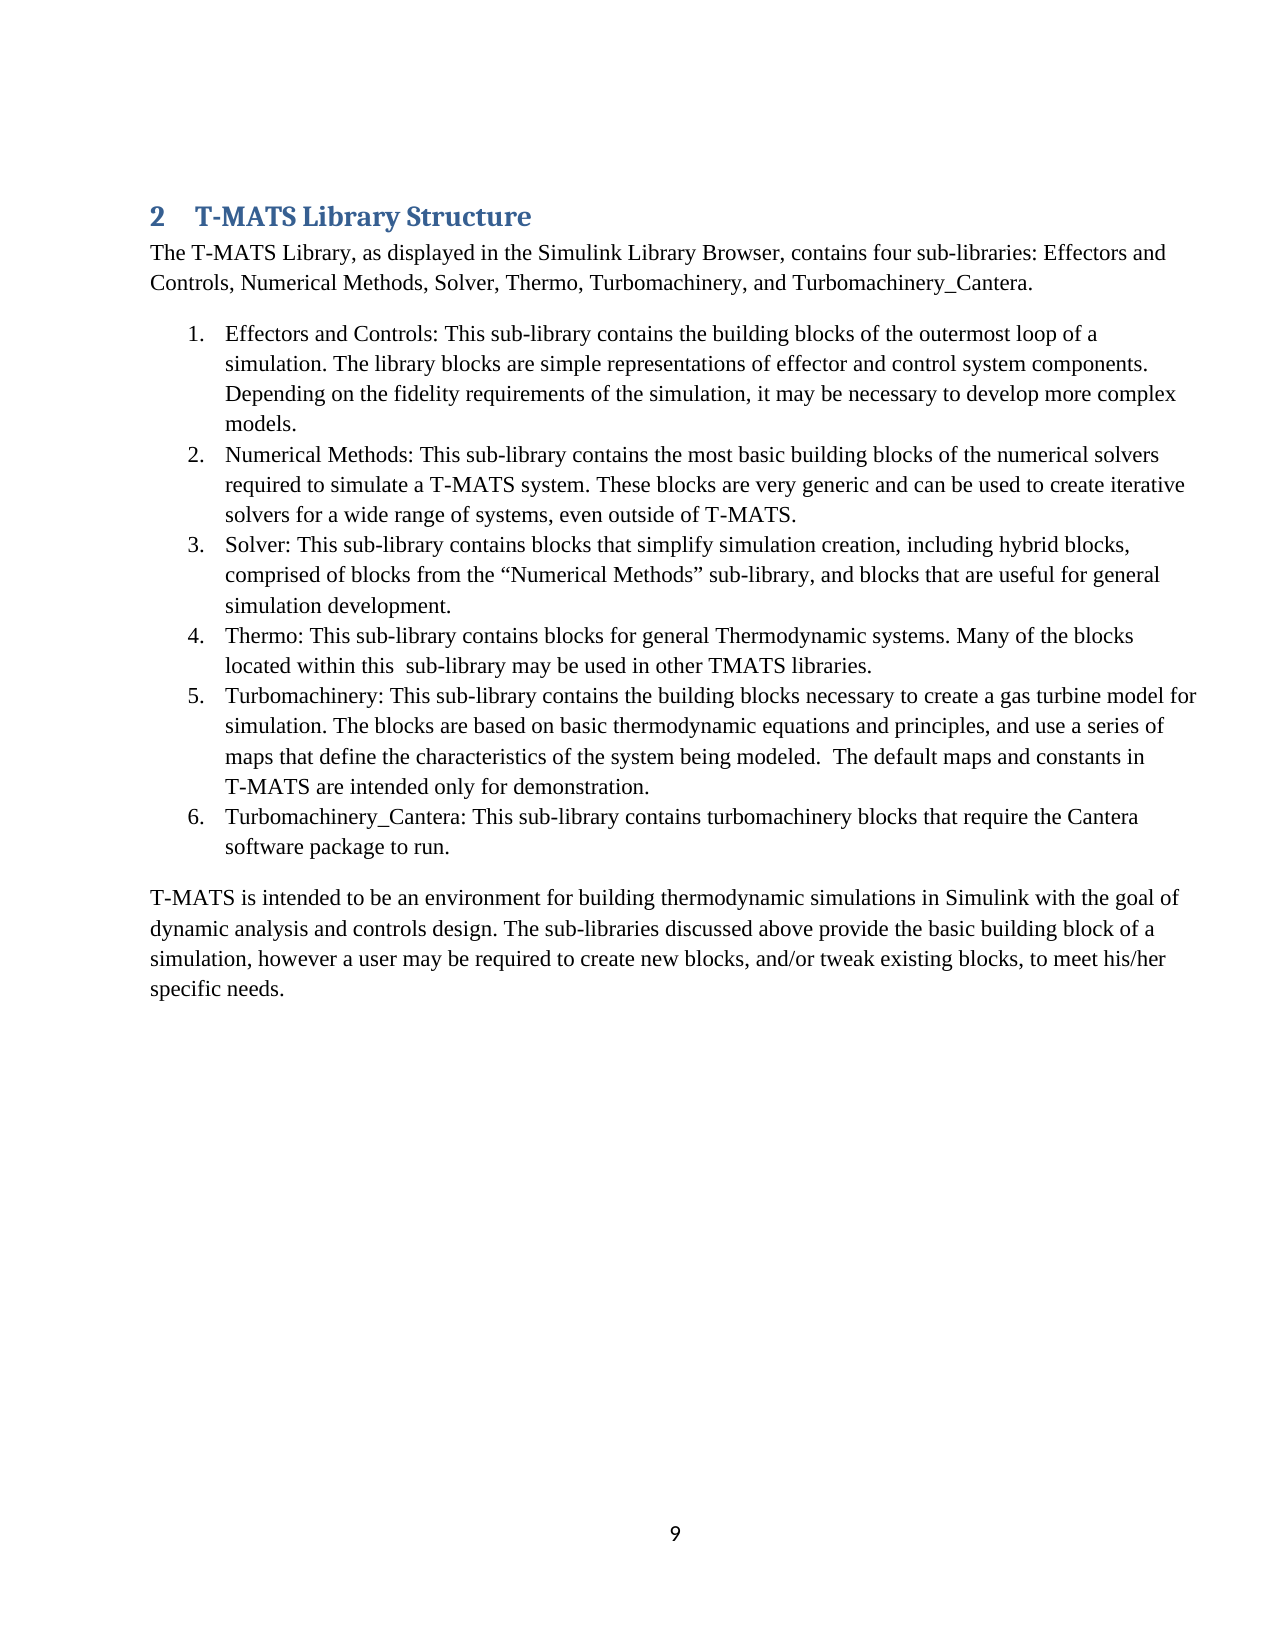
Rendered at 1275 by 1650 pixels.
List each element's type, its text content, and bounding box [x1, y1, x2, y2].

text The T-MATS Library, as displayed in the Simulink Library Browser, contains four sub-libraries: Effectors and Controls, Numerical Methods, Solver, Thermo, Turbomachinery, and Turbomachinery_Cantera. [150, 238, 1200, 295]
subtitle T-MATS Library Structure [150, 200, 1200, 233]
text T-MATS is intended to be an environment for building thermodynamic simulations in Simulink with the goal of dynamic analysis and controls design. The sub-libraries discussed above provide the basic building block of a simulation, however a user may be required to create new blocks, and/or tweak existing blocks, to meet his/her specific needs. [150, 884, 1200, 1001]
list Thermo: This sub-library contains blocks for general Thermodynamic systems. Many of the blocks located within this sub-library may be used in other TMATS libraries. [187, 622, 1200, 678]
list Numerical Methods: This sub-library contains the most basic building blocks of the numerical solvers required to simulate a T-MATS system. These blocks are very generic and can be used to create iterative solvers for a wide range of systems, even outside of T-MATS. [187, 441, 1200, 527]
list Turbomachinery_Cantera: This sub-library contains turbomachinery blocks that require the Cantera software package to run. [187, 803, 1200, 860]
list Effectors and Controls: This sub-library contains the building blocks of the outermost loop of a simulation. The library blocks are simple representations of effector and control system components. Depending on the fidelity requirements of the simulation, it may be necessary to develop more complex models. [187, 320, 1200, 437]
list Solver: This sub-library contains blocks that simplify simulation creation, including hybrid blocks, comprised of blocks from the “Numerical Methods” sub-library, and blocks that are useful for general simulation development. [187, 531, 1200, 618]
list Turbomachinery: This sub-library contains the building blocks necessary to create a gas turbine model for simulation. The blocks are based on basic thermodynamic equations and principles, and use a series of maps that define the characteristics of the system being modeled. The default maps and constants in T-MATS are intended only for demonstration. [187, 682, 1200, 799]
